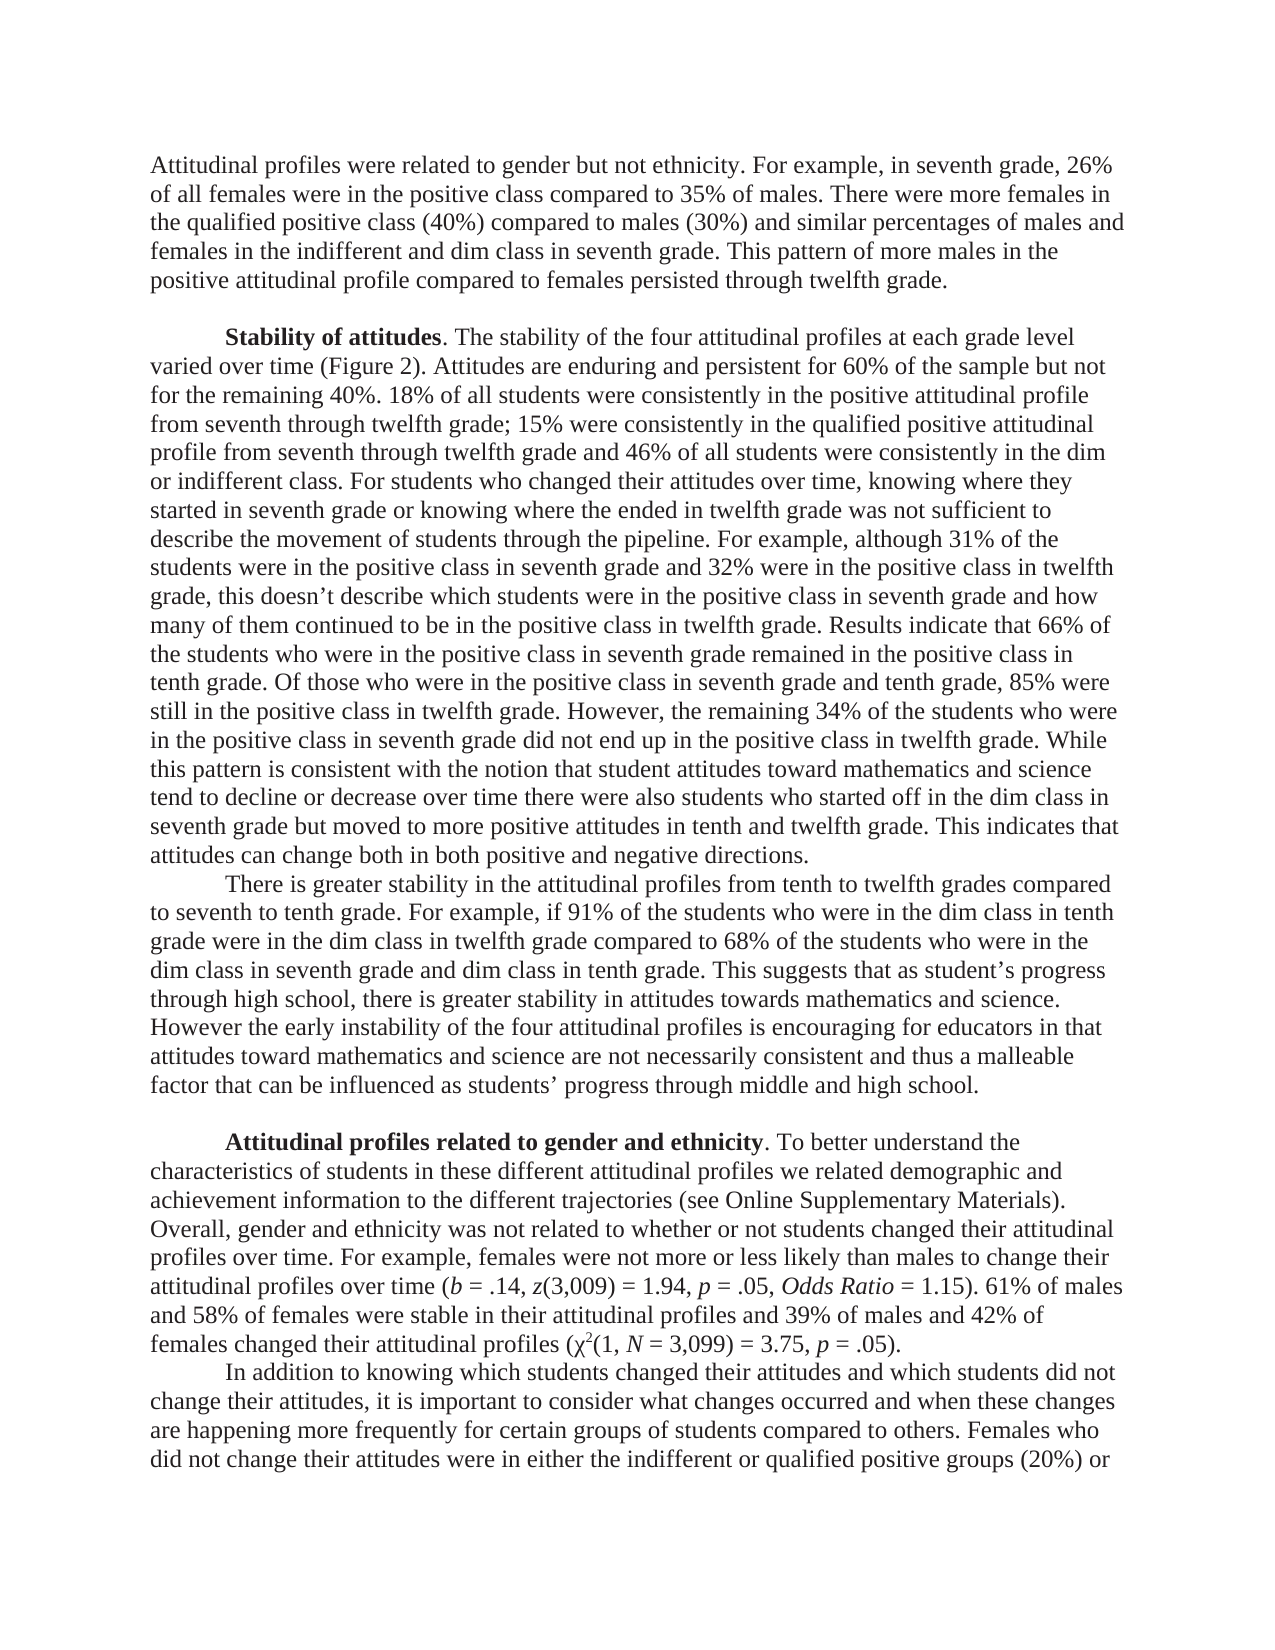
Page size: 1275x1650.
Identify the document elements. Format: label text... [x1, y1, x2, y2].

text Stability of attitudes. The stability of the four attitudinal profiles at each grade level varied over time (Figure 2). Attitudes are enduring and persistent for 60% of the sample but not for the remaining 40%. 18% of all students were consistently in the positive attitudinal profile from seventh through twelfth grade; 15% were consistently in the qualified positive attitudinal profile from seventh through twelfth grade and 46% of all students were consistently in the dim or indifferent class. For students who changed their attitudes over time, knowing where they started in seventh grade or knowing where the ended in twelfth grade was not sufficient to describe the movement of students through the pipeline. For example, although 31% of the students were in the positive class in seventh grade and 32% were in the positive class in twelfth grade, this doesn’t describe which students were in the positive class in seventh grade and how many of them continued to be in the positive class in twelfth grade. Results indicate that 66% of the students who were in the positive class in seventh grade remained in the positive class in tenth grade. Of those who were in the positive class in seventh grade and tenth grade, 85% were still in the positive class in twelfth grade. However, the remaining 34% of the students who were in the positive class in seventh grade did not end up in the positive class in twelfth grade. While this pattern is consistent with the notion that student attitudes toward mathematics and science tend to decline or decrease over time there were also students who started off in the dim class in seventh grade but moved to more positive attitudes in tenth and twelfth grade. This indicates that attitudes can change both in both positive and negative directions. [150, 322, 1125, 869]
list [150, 150, 1125, 294]
text There is greater stability in the attitudinal profiles from tenth to twelfth grades compared to seventh to tenth grade. For example, if 91% of the students who were in the dim class in tenth grade were in the dim class in twelfth grade compared to 68% of the students who were in the dim class in seventh grade and dim class in tenth grade. This suggests that as student’s progress through high school, there is greater stability in attitudes towards mathematics and science. However the early instability of the four attitudinal profiles is encouraging for educators in that attitudes toward mathematics and science are not necessarily consistent and thus a malleable factor that can be influenced as students’ progress through middle and high school. [150, 869, 1125, 1099]
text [150, 1357, 1125, 1472]
text Attitudinal profiles related to gender and ethnicity. To better understand the characteristics of students in these different attitudinal profiles we related demographic and achievement information to the different trajectories (see Online Supplementary Materials). Overall, gender and ethnicity was not related to whether or not students changed their attitudinal profiles over time. For example, females were not more or less likely than males to change their attitudinal profiles over time (b = .14, z(3,009) = 1.94, p = .05, Odds Ratio = 1.15). 61% of males and 58% of females were stable in their attitudinal profiles and 39% of males and 42% of females changed their attitudinal profiles (χ2(1, N = 3,099) = 3.75, p = .05). [150, 1127, 1125, 1357]
